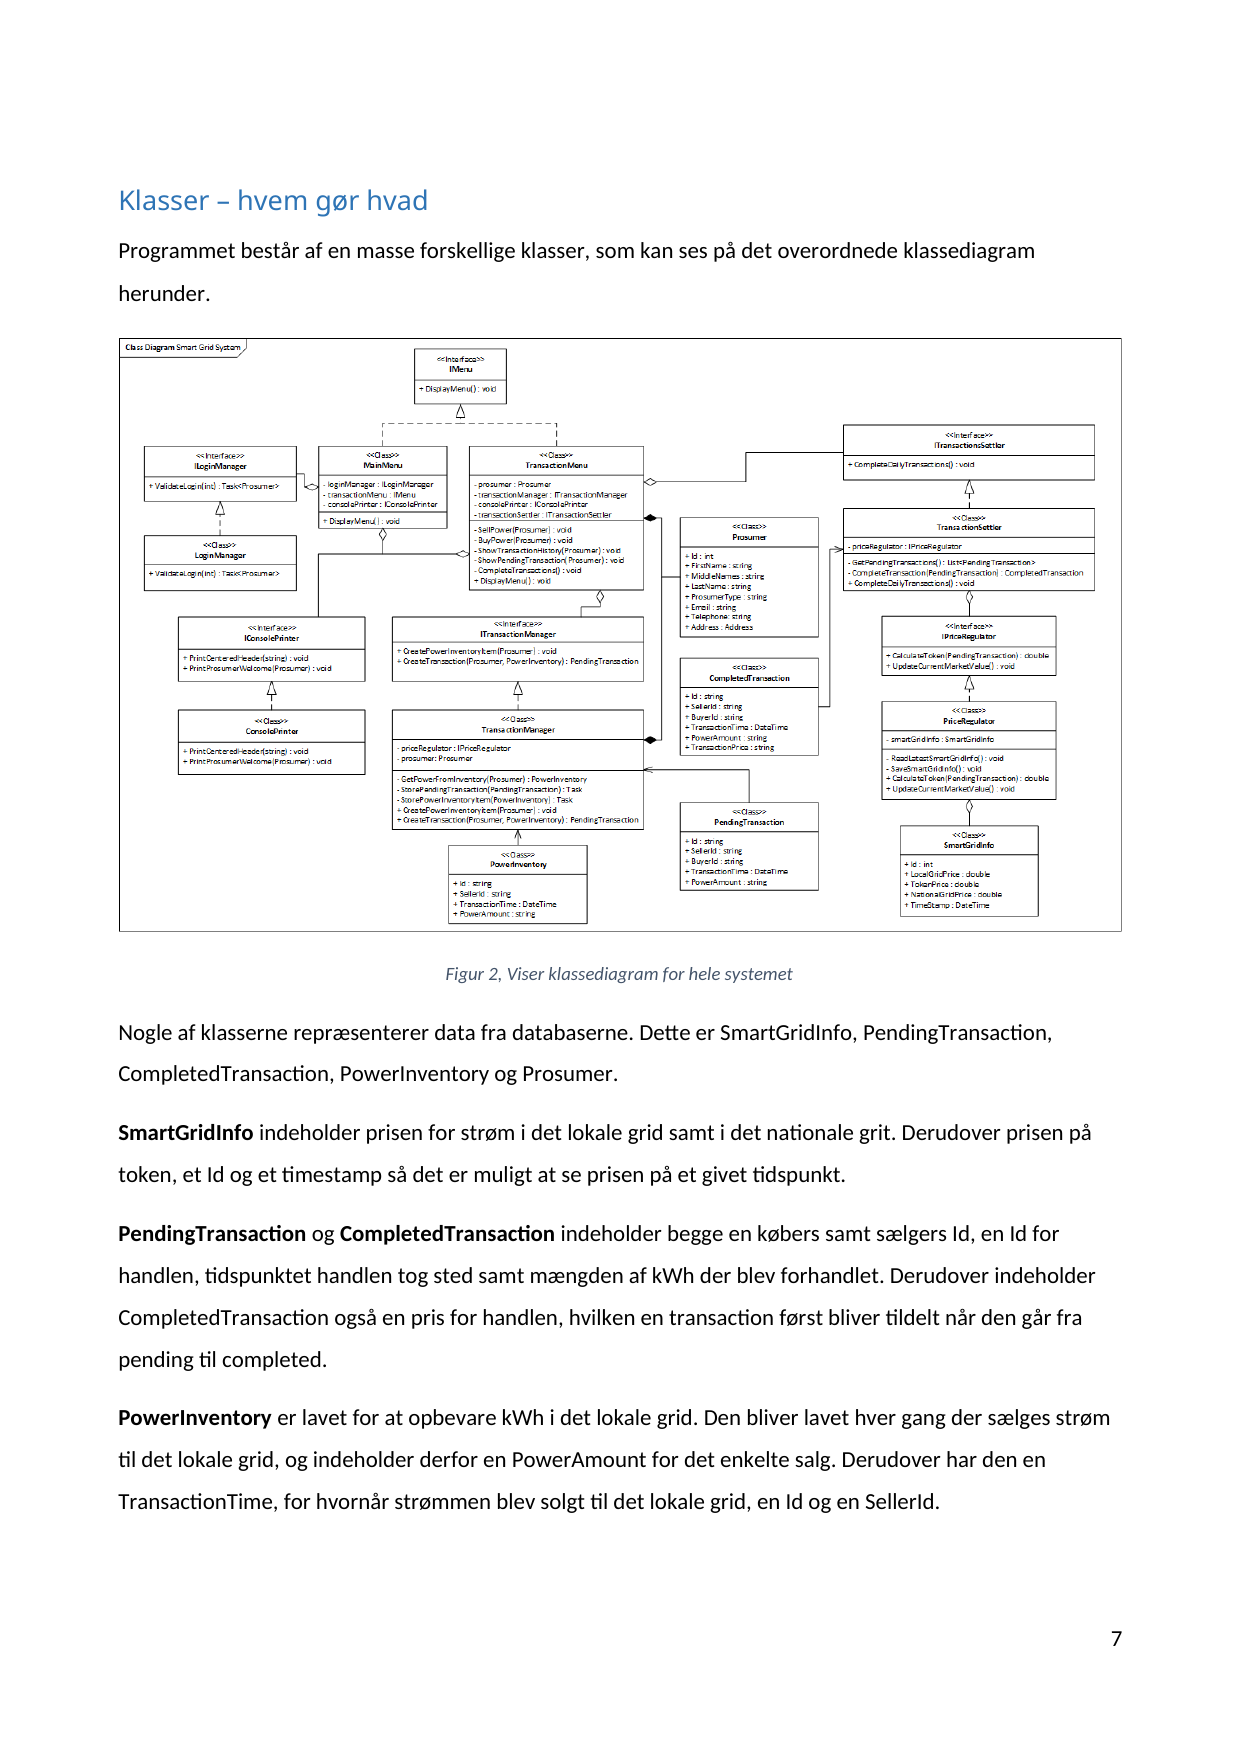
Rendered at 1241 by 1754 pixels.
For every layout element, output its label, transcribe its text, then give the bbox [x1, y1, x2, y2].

text Programmet består af en masse forskellige klasser, som kan ses på det overordnede klassediagram herunder. [118, 237, 1122, 307]
text SmartGridInfo indeholder prisen for strøm i det lokale grid samt i det nationale grit. Derudover prisen på token, et Id og et timestamp så det er muligt at se prisen på et givet tidspunkt. [118, 1118, 1122, 1188]
subtitle Klasser – hvem gør hvad [118, 181, 1122, 218]
text PowerInventory er lavet for at opbevare kWh i det lokale grid. Den bliver lavet hver gang der sælges strøm til det lokale grid, og indeholder derfor en PowerAmount for det enkelte salg. Derudover har den en TransactionTime, for hvornår strømmen blev solgt til det lokale grid, en Id og en SellerId. [118, 1403, 1122, 1515]
text PendingTransaction og CompletedTransaction indeholder begge en købers samt sælgers Id, en Id for handlen, tidspunktet handlen tog sted samt mængden af kWh der blev forhandlet. Derudover indeholder CompletedTransaction også en pris for handlen, hvilken en transaction først bliver tildelt når den går fra pending til completed. [118, 1219, 1122, 1373]
text Figur 2, Viser klassediagram for hele systemet [118, 962, 1122, 985]
picture [118, 337, 1122, 932]
text Nogle af klasserne repræsenterer data fra databaserne. Dette er SmartGridInfo, PendingTransaction, CompletedTransaction, PowerInventory og Prosumer. [118, 1018, 1122, 1088]
